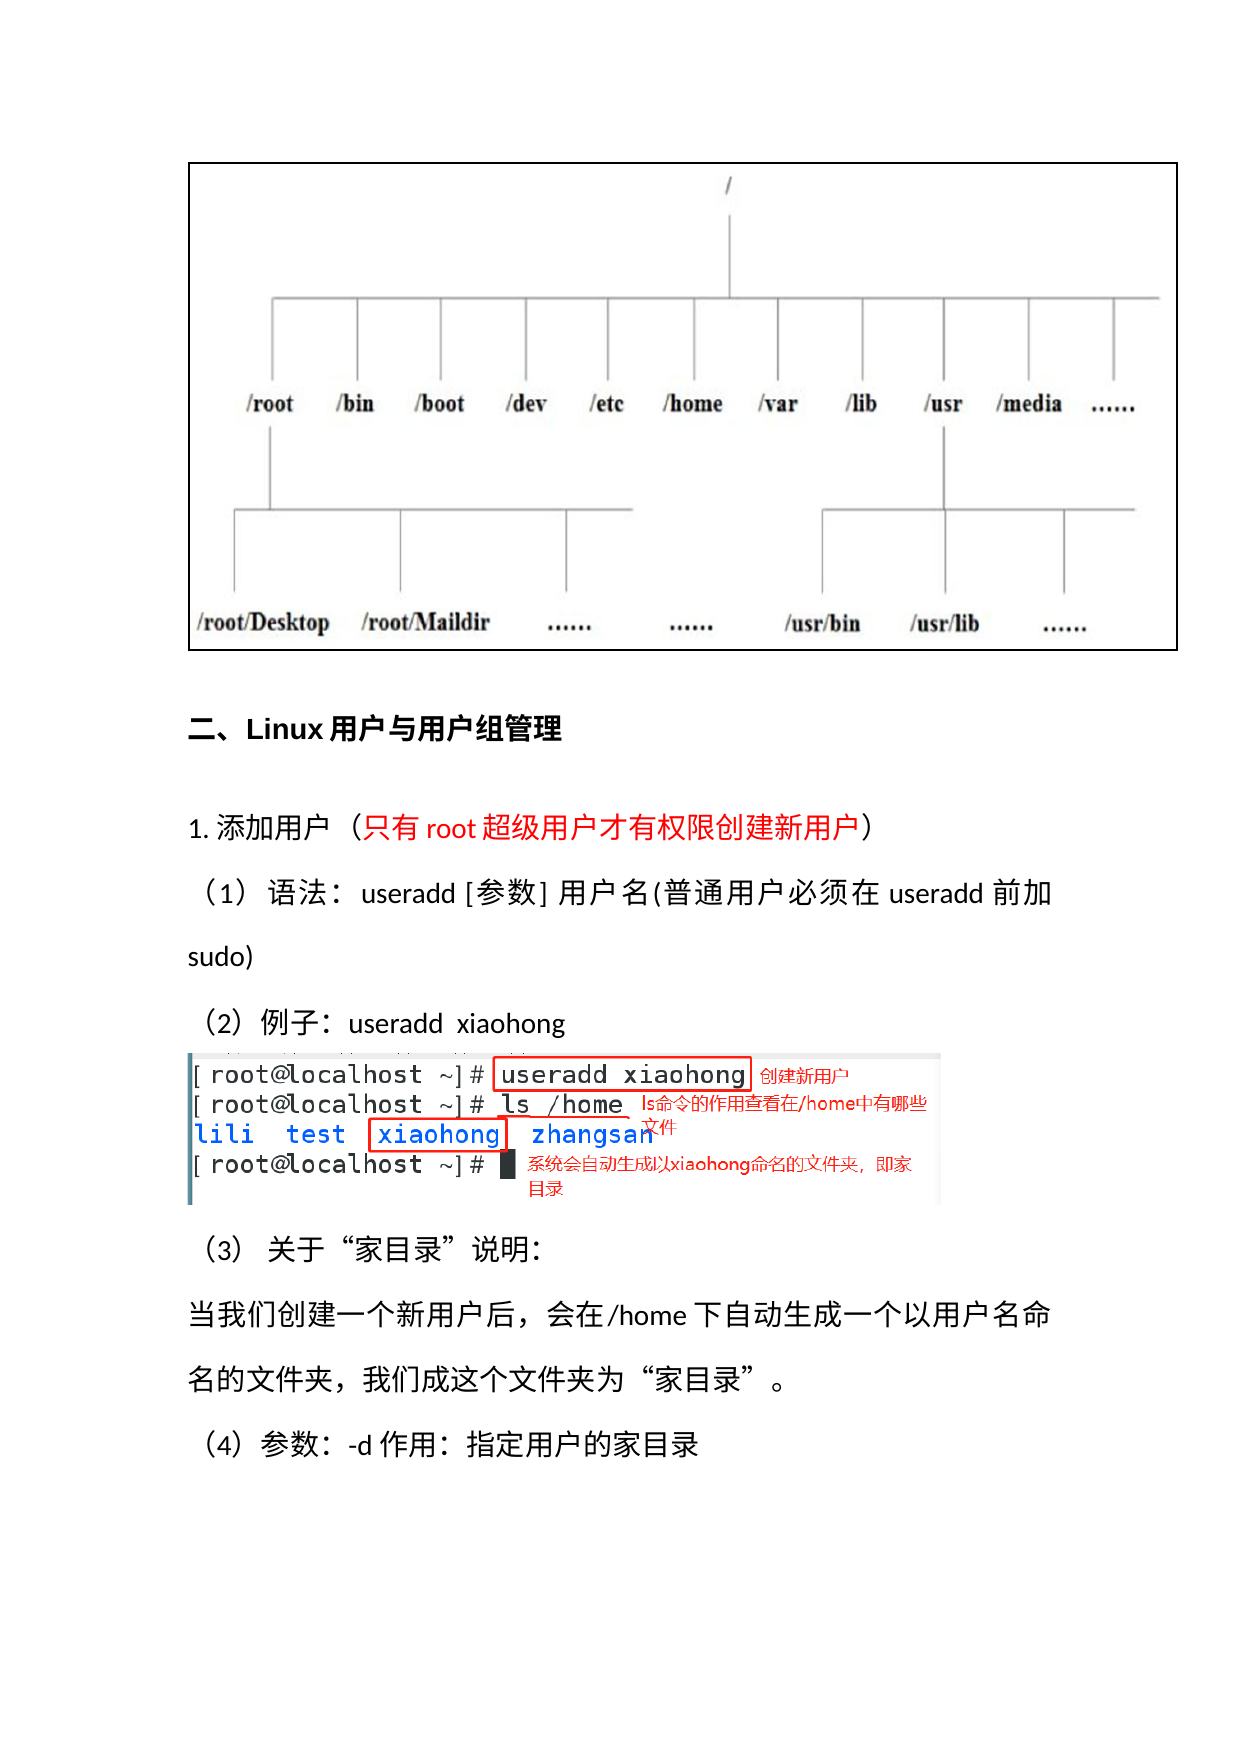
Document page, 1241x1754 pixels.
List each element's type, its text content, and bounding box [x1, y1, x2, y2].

subtitle 二、Linux用户与用户组管理 [187, 694, 1053, 759]
text 当我们创建一个新用户后，会在/home下自动生成一个以用户名命名的文件夹，我们成这个文件夹为“家目录”。 [187, 1281, 1053, 1411]
text （3） 关于“家目录”说明： [187, 1216, 1053, 1281]
text 1. 添加用户（只有root超级用户才有权限创建新用户） [187, 793, 1053, 858]
picture [187, 1053, 941, 1205]
text （4）参数：-d 作用：指定用户的家目录 [187, 1411, 1053, 1476]
text （2）例子：useradd xiaohong [187, 988, 1053, 1053]
text （1）语法：useradd [参数] 用户名(普通用户必须在useradd前加sudo) [187, 858, 1053, 988]
picture [190, 164, 1176, 649]
